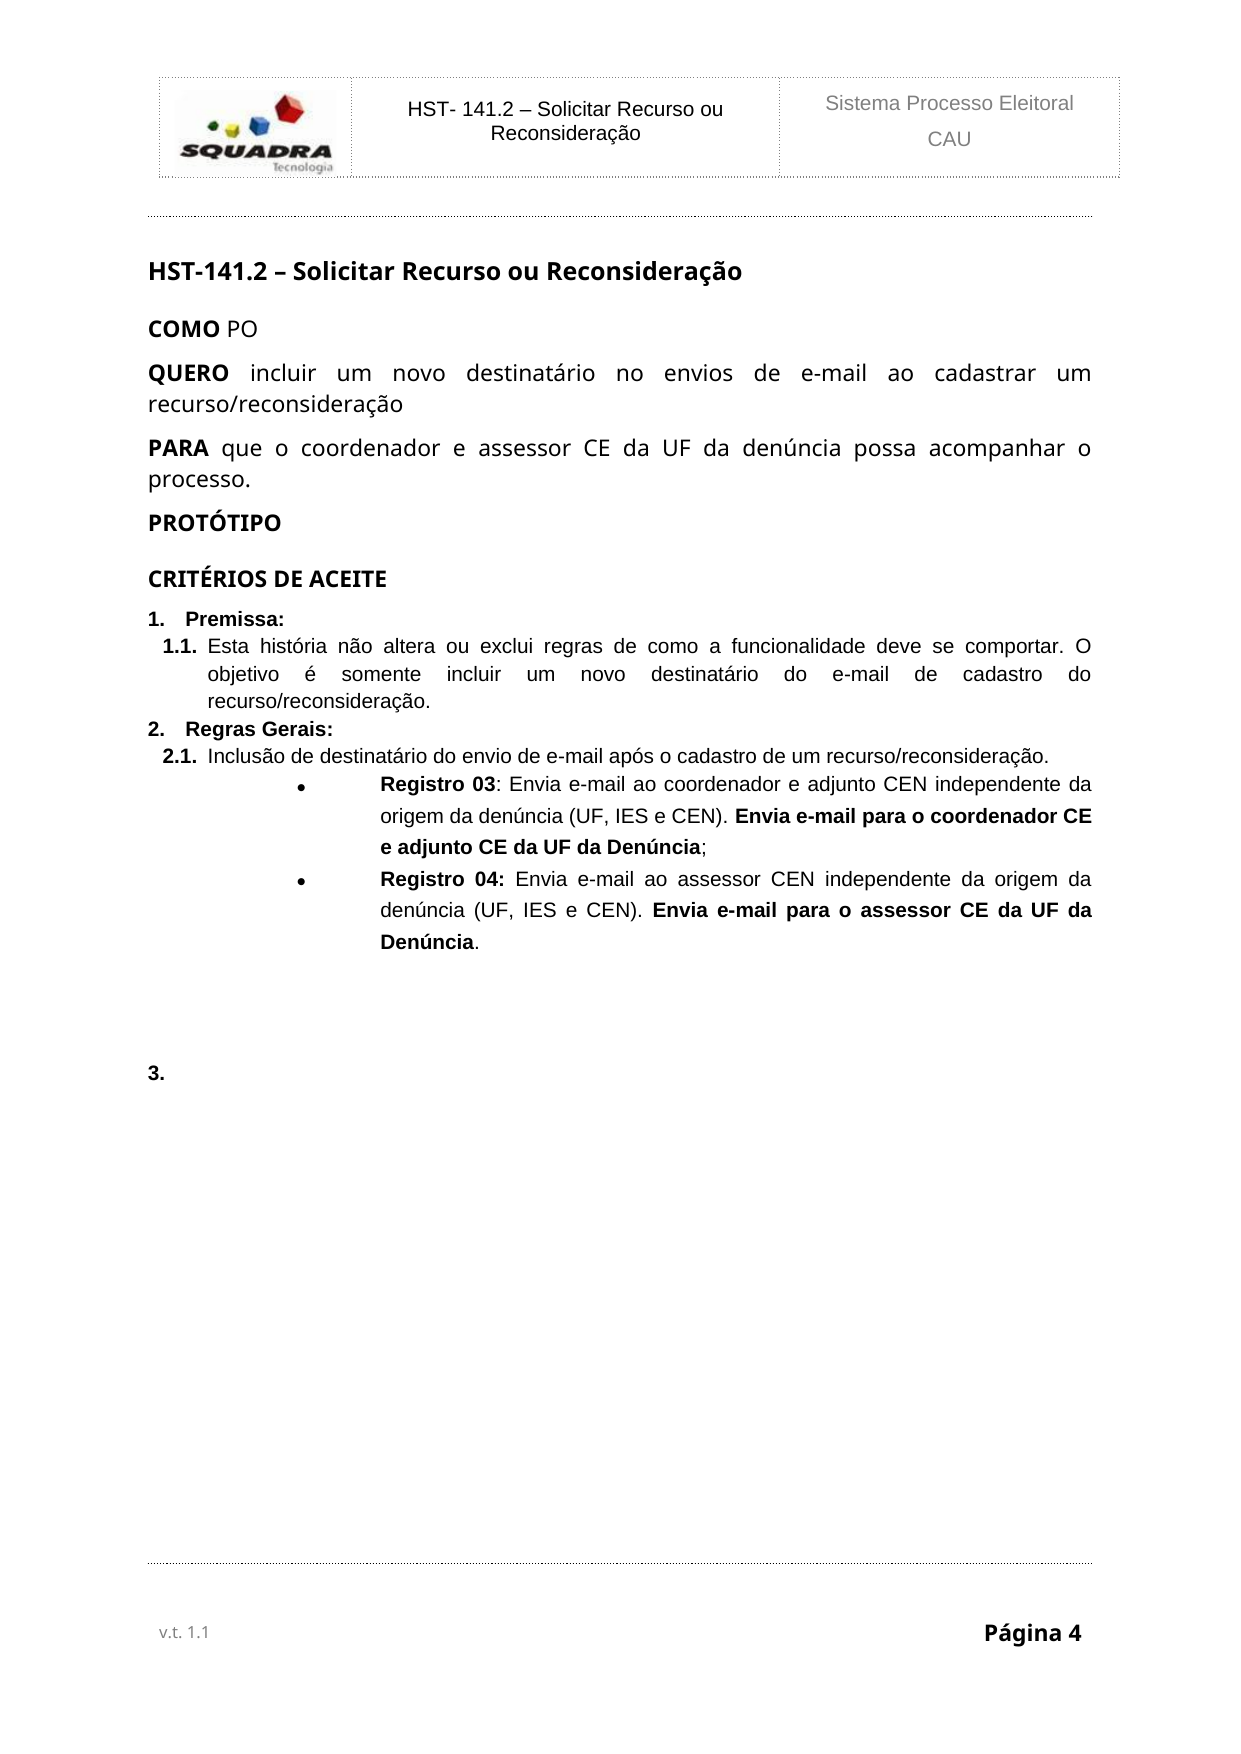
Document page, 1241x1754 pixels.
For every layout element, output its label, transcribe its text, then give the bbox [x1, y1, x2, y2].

subtitle PROTÓTIPO [148, 507, 1092, 538]
list Regras Gerais: [148, 717, 1092, 741]
subtitle QUERO incluir um novo destinatário no envios de e-mail ao cadastrar um recurso/reconsideração [148, 357, 1092, 419]
list Premissa: [148, 607, 1092, 631]
list Registro 04: Envia e-mail ao assessor CEN independente da origem da denúncia (UF, IES e CEN). Envia e-mail para o assessor CE da UF da Denúncia. [298, 867, 1092, 957]
picture [174, 90, 337, 177]
subtitle COMO PO [148, 313, 1092, 344]
subtitle CRITÉRIOS DE ACEITE [148, 563, 1092, 594]
list Registro 03: Envia e-mail ao coordenador e adjunto CEN independente da origem da denúncia (UF, IES e CEN). Envia e-mail para o coordenador CE e adjunto CE da UF da Denúncia; [298, 772, 1092, 863]
subtitle PARA que o coordenador e assessor CE da UF da denúncia possa acompanhar o processo. [148, 432, 1092, 494]
list Esta história não altera ou exclui regras de como a funcionalidade deve se comportar. O objetivo é somente incluir um novo destinatário do e-mail de cadastro do recurso/reconsideração. [162, 634, 1092, 713]
subtitle HST-141.2 – Solicitar Recurso ou Reconsideração [148, 254, 1092, 288]
list Inclusão de destinatário do envio de e-mail após o cadastro de um recurso/reconsideração. [162, 744, 1092, 768]
